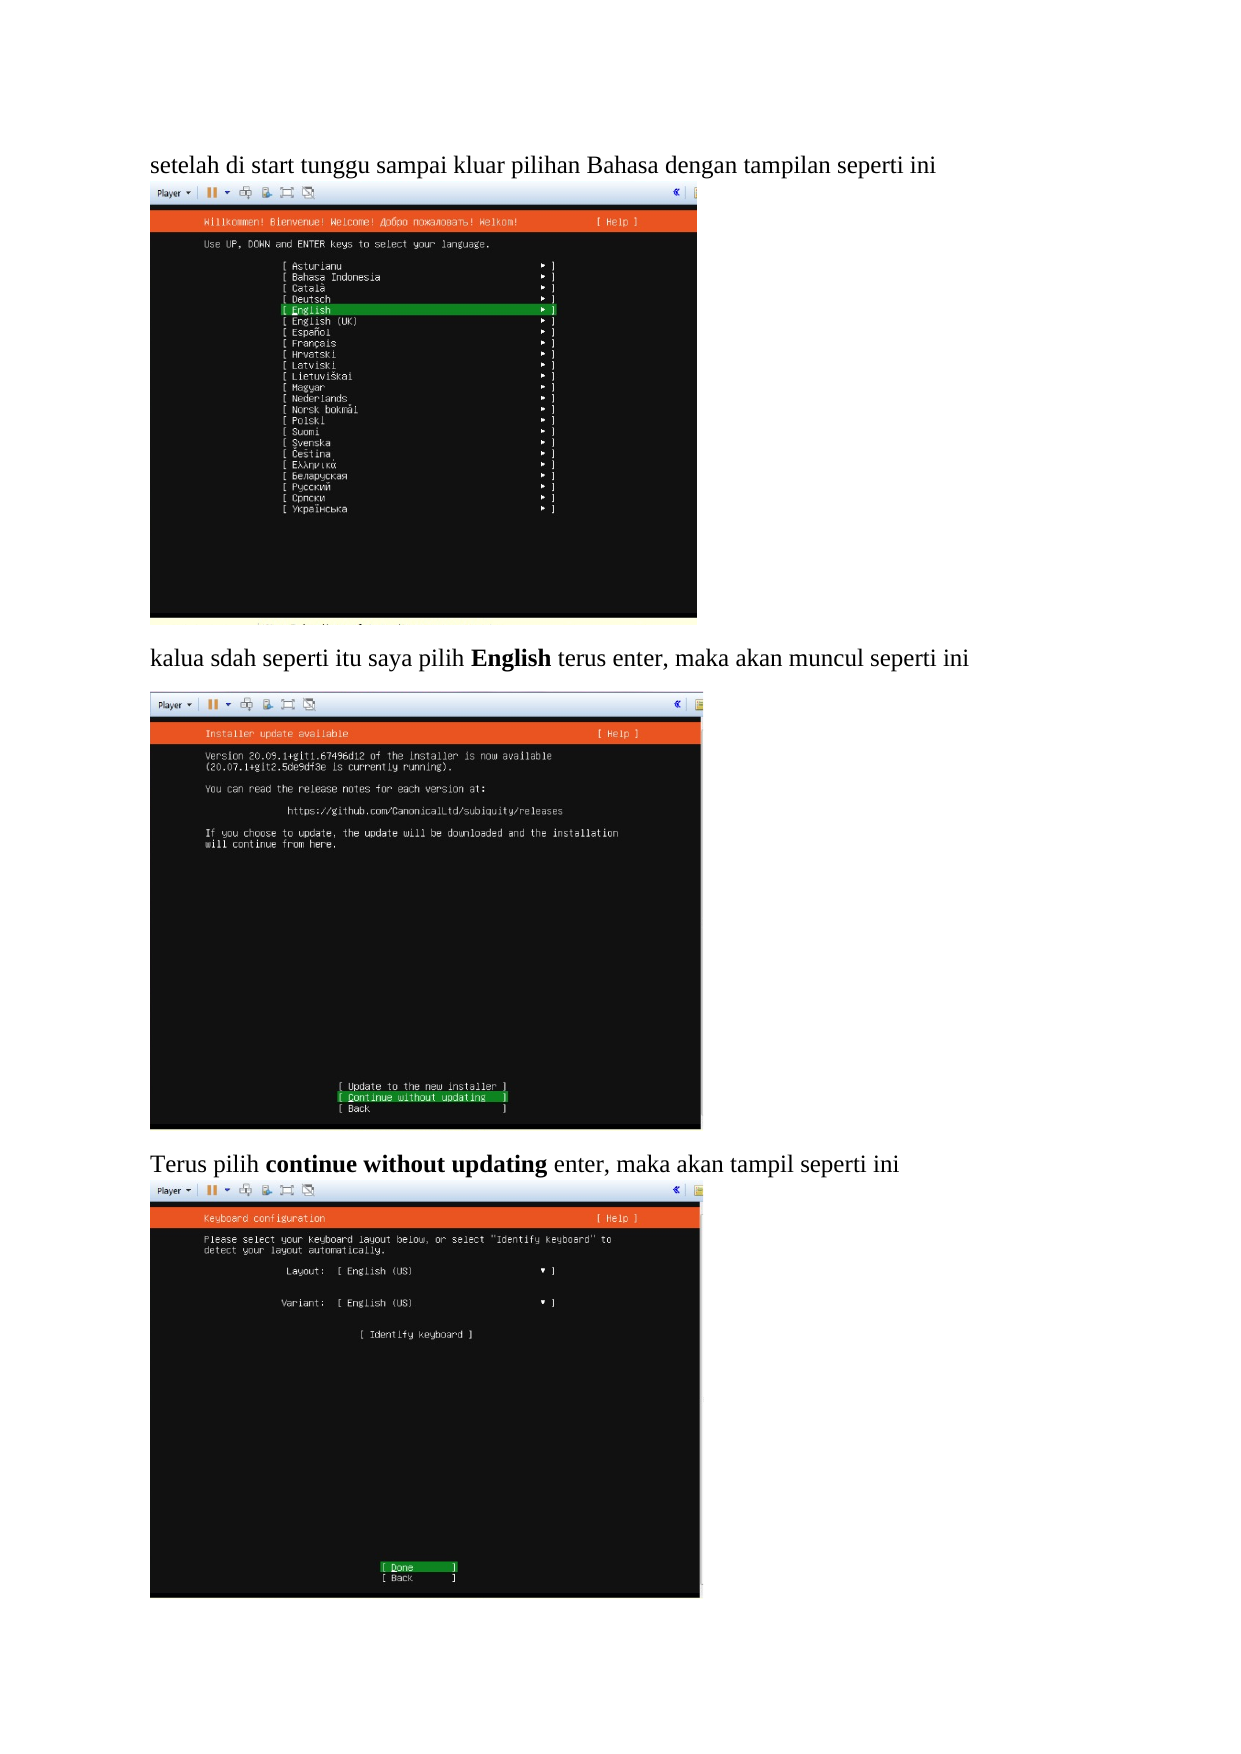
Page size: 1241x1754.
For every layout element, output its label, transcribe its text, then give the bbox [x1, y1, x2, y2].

picture [150, 181, 697, 625]
text kalua sdah seperti itu saya pilih English terus enter, maka akan muncul seperti ini [150, 643, 1090, 672]
picture [150, 1180, 704, 1599]
picture [150, 691, 704, 1131]
